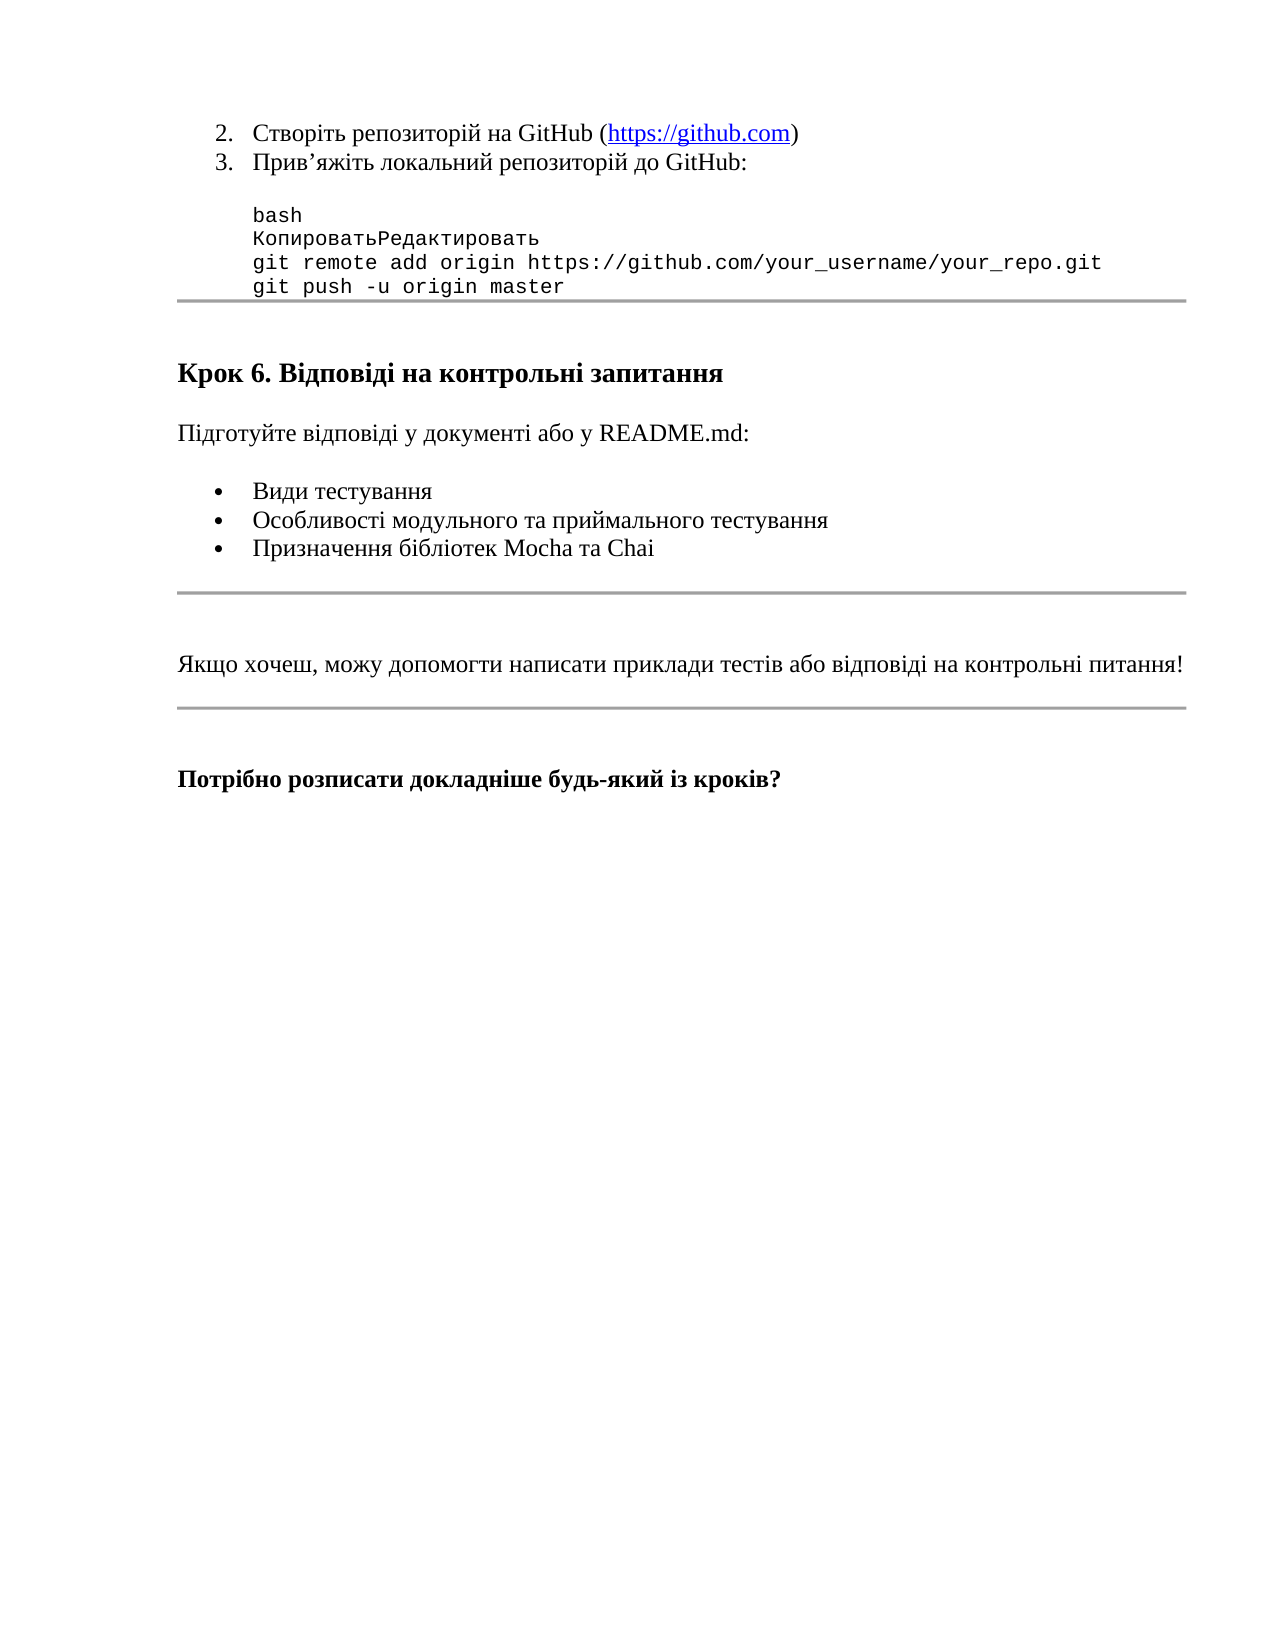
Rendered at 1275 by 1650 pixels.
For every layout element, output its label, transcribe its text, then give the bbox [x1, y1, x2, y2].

text bash [252, 205, 1186, 228]
list Призначення бібліотек Mocha та Chai [215, 533, 1186, 562]
text Підготуйте відповіді у документі або у README.md: [177, 418, 1186, 447]
text Якщо хочеш, можу допомогти написати приклади тестів або відповіді на контрольні питання! [177, 649, 1186, 677]
text КопироватьРедактировать [252, 228, 1186, 252]
text Потрібно розписати докладніше будь-який із кроків? [177, 764, 1186, 792]
list Особливості модульного та приймального тестування [215, 505, 1186, 533]
list Прив’яжіть локальний репозиторій до GitHub: [215, 147, 1186, 176]
text Крок 6. Відповіді на контрольні запитання [177, 357, 1186, 389]
list Види тестування [215, 476, 1186, 505]
text git push -u origin master [252, 276, 1186, 299]
text git remote add origin https://github.com/your_username/your_repo.git [252, 252, 1186, 276]
list Створіть репозиторій на GitHub (https://github.com) [215, 118, 1186, 147]
